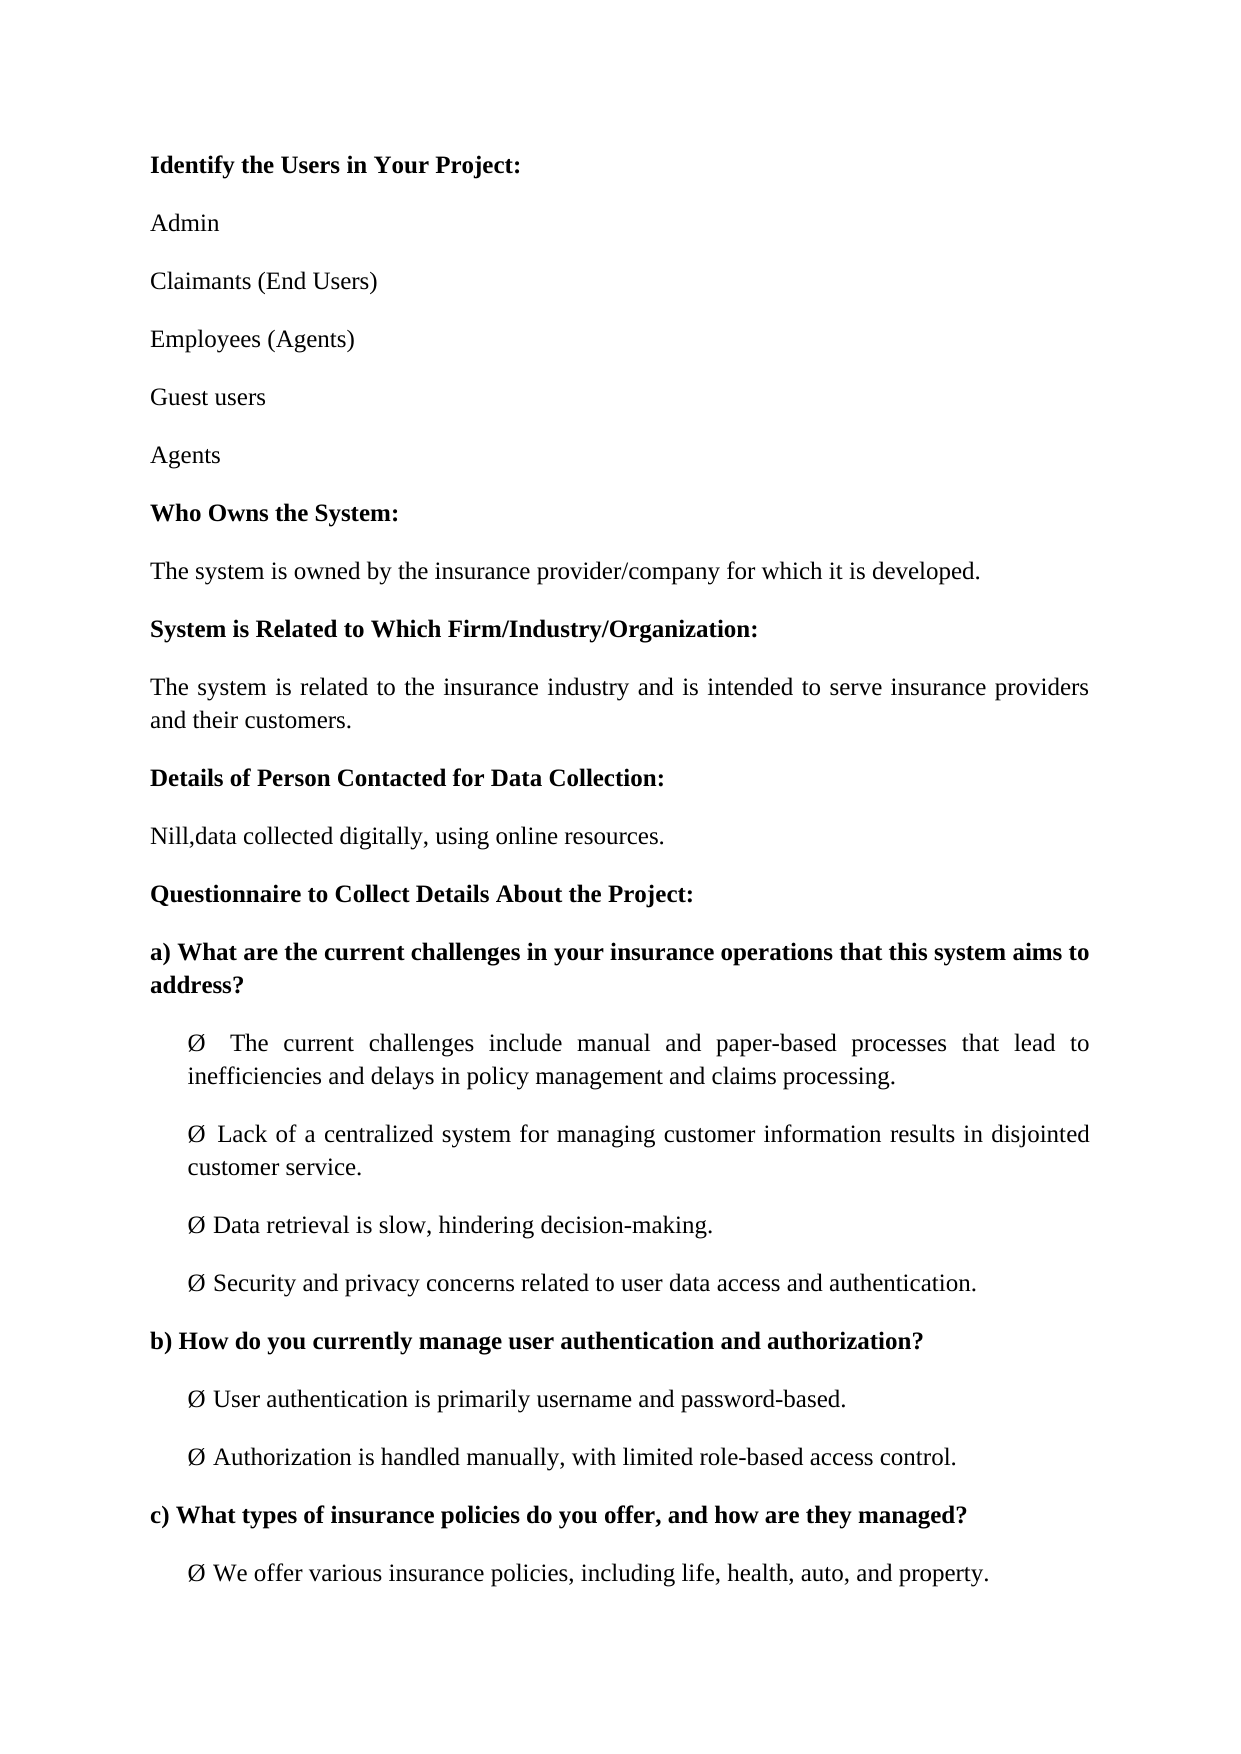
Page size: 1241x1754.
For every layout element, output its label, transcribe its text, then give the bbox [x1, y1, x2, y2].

text Ø Data retrieval is slow, hindering decision-making. [187, 1210, 1090, 1239]
text The system is owned by the insurance provider/company for which it is developed. [150, 556, 1090, 585]
text b) How do you currently manage user authentication and authorization? [150, 1326, 1090, 1355]
text Guest users [150, 382, 1090, 411]
text Identify the Users in Your Project: [150, 150, 1090, 179]
text Agents [150, 440, 1090, 469]
text Ø Lack of a centralized system for managing customer information results in disjointed customer service. [187, 1119, 1090, 1181]
text Ø Authorization is handled manually, with limited role-based access control. [187, 1442, 1090, 1471]
text Ø User authentication is primarily username and password-based. [187, 1384, 1090, 1413]
text System is Related to Which Firm/Industry/Organization: [150, 614, 1090, 643]
text Ø We offer various insurance policies, including life, health, auto, and property. [187, 1558, 1090, 1587]
text Questionnaire to Collect Details About the Project: [150, 879, 1090, 908]
text Admin [150, 208, 1090, 237]
text Who Owns the System: [150, 498, 1090, 527]
text c) What types of insurance policies do you offer, and how are they managed? [150, 1501, 1090, 1529]
text The system is related to the insurance industry and is intended to serve insurance providers and their customers. [150, 672, 1090, 734]
text Nill,data collected digitally, using online resources. [150, 821, 1090, 850]
text Claimants (End Users) [150, 266, 1090, 295]
text Details of Person Contacted for Data Collection: [150, 763, 1090, 792]
text Ø The current challenges include manual and paper-based processes that lead to inefficiencies and delays in policy management and claims processing. [187, 1028, 1090, 1090]
text a) What are the current challenges in your insurance operations that this system aims to address? [150, 937, 1090, 999]
text Ø Security and privacy concerns related to user data access and authentication. [187, 1268, 1090, 1297]
text Employees (Agents) [150, 324, 1090, 353]
